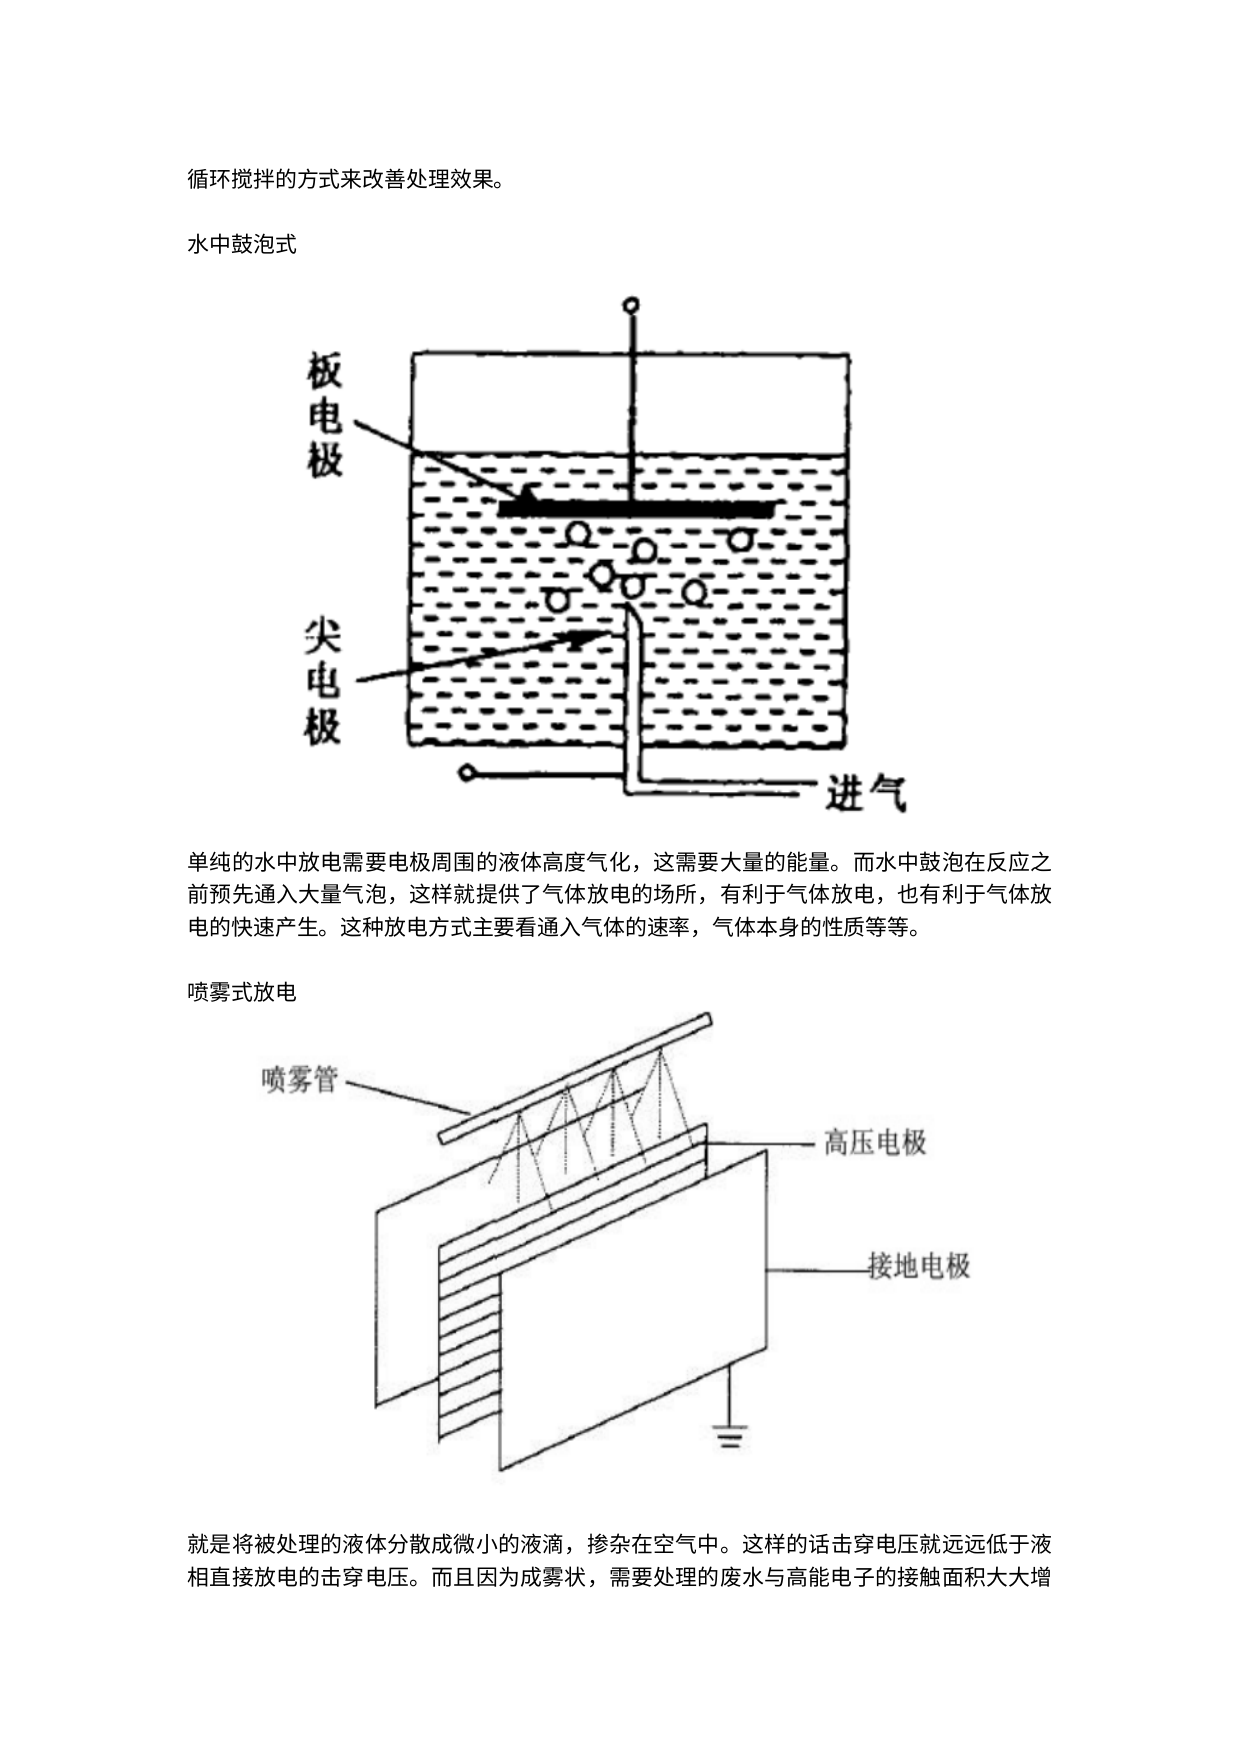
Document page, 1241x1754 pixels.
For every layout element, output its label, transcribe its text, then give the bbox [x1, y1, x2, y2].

text 喷雾式放电 [187, 974, 1053, 1007]
text 水中鼓泡式 [187, 227, 1053, 259]
picture [238, 1007, 1002, 1511]
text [187, 1527, 1053, 1592]
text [187, 162, 1053, 194]
picture [191, 259, 1049, 841]
text 单纯的水中放电需要电极周围的液体高度气化，这需要大量的能量。而水中鼓泡在反应之前预先通入大量气泡，这样就提供了气体放电的场所，有利于气体放电，也有利于气体放电的快速产生。这种放电方式主要看通入气体的速率，气体本身的性质等等。 [187, 844, 1053, 942]
